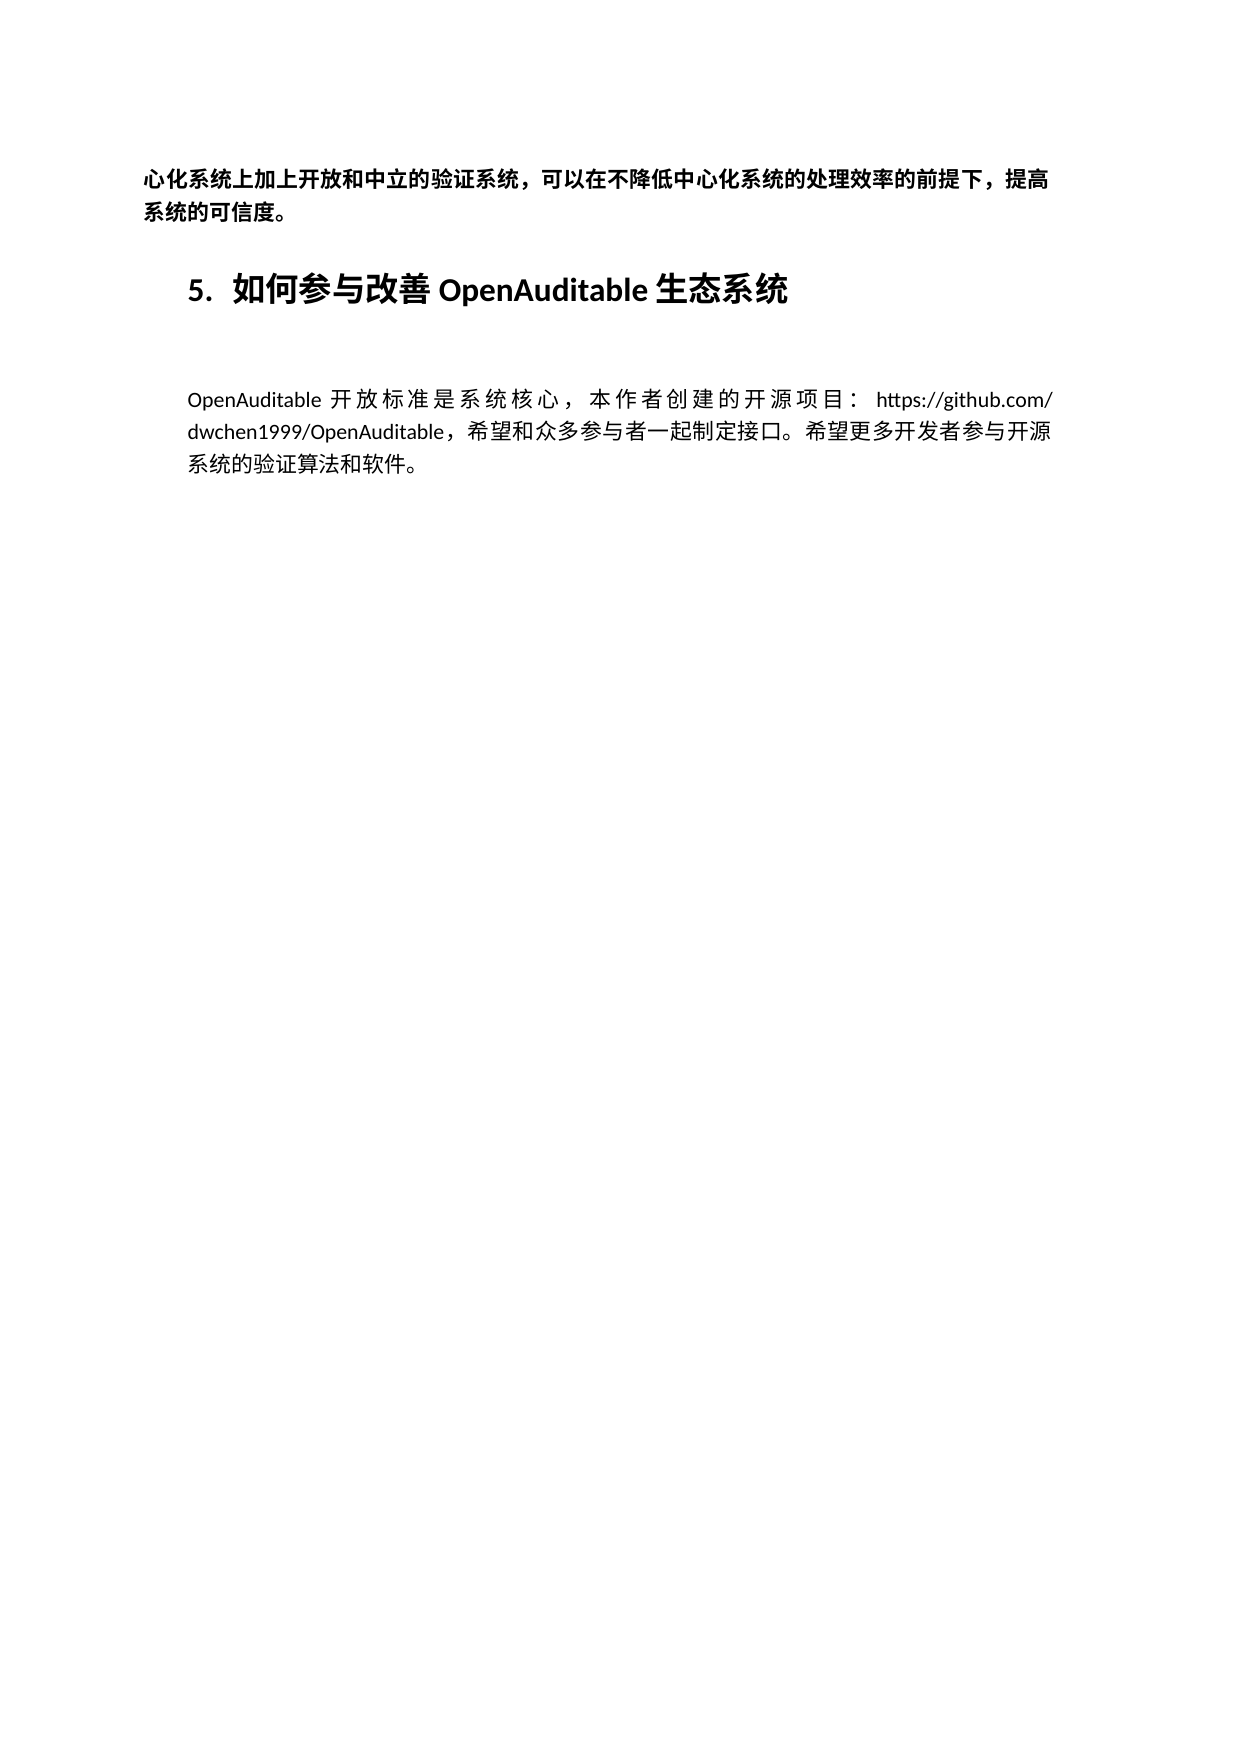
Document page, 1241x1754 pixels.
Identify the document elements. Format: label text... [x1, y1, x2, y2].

text OpenAuditable开放标准是系统核心，本作者创建的开源项目：https://github.com/dwchen1999/OpenAuditable，希望和众多参与者一起制定接口。希望更多开发者参与开源系统的验证算法和软件。 [187, 381, 1053, 479]
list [144, 162, 1053, 227]
subtitle 如何参与改善OpenAuditable生态系统 [187, 254, 1053, 319]
